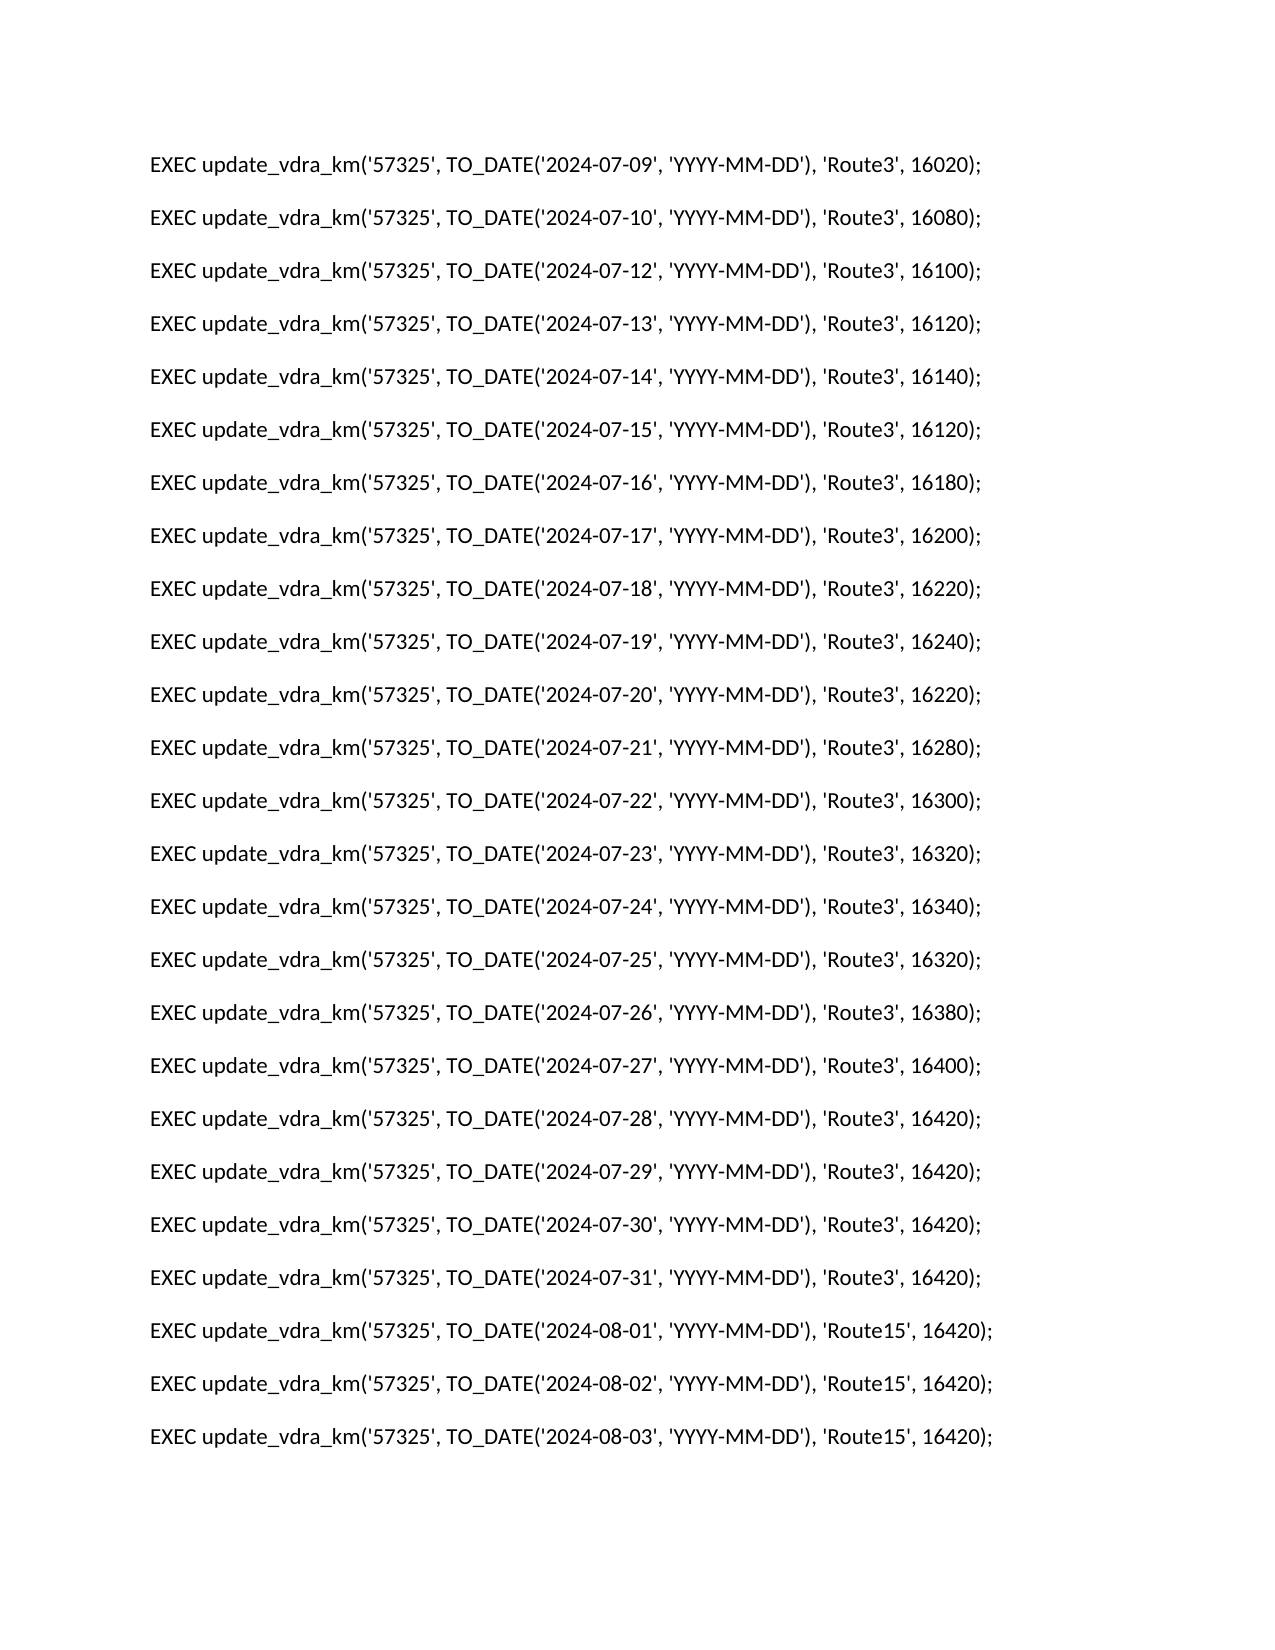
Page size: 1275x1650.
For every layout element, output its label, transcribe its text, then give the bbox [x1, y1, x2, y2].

text EXEC update_vdra_km('57325', TO_DATE('2024-07-26', 'YYYY-MM-DD'), 'Route3', 16380); [150, 998, 1125, 1026]
text EXEC update_vdra_km('57325', TO_DATE('2024-07-13', 'YYYY-MM-DD'), 'Route3', 16120); [150, 309, 1125, 337]
text EXEC update_vdra_km('57325', TO_DATE('2024-07-22', 'YYYY-MM-DD'), 'Route3', 16300); [150, 786, 1125, 814]
text EXEC update_vdra_km('57325', TO_DATE('2024-07-20', 'YYYY-MM-DD'), 'Route3', 16220); [150, 680, 1125, 708]
text EXEC update_vdra_km('57325', TO_DATE('2024-08-03', 'YYYY-MM-DD'), 'Route15', 16420); [150, 1422, 1125, 1451]
text EXEC update_vdra_km('57325', TO_DATE('2024-07-25', 'YYYY-MM-DD'), 'Route3', 16320); [150, 945, 1125, 973]
text EXEC update_vdra_km('57325', TO_DATE('2024-07-15', 'YYYY-MM-DD'), 'Route3', 16120); [150, 415, 1125, 443]
text EXEC update_vdra_km('57325', TO_DATE('2024-07-21', 'YYYY-MM-DD'), 'Route3', 16280); [150, 733, 1125, 761]
text EXEC update_vdra_km('57325', TO_DATE('2024-07-23', 'YYYY-MM-DD'), 'Route3', 16320); [150, 839, 1125, 867]
text EXEC update_vdra_km('57325', TO_DATE('2024-07-14', 'YYYY-MM-DD'), 'Route3', 16140); [150, 362, 1125, 390]
text EXEC update_vdra_km('57325', TO_DATE('2024-08-02', 'YYYY-MM-DD'), 'Route15', 16420); [150, 1369, 1125, 1397]
text EXEC update_vdra_km('57325', TO_DATE('2024-07-27', 'YYYY-MM-DD'), 'Route3', 16400); [150, 1051, 1125, 1079]
text EXEC update_vdra_km('57325', TO_DATE('2024-07-16', 'YYYY-MM-DD'), 'Route3', 16180); [150, 468, 1125, 496]
text EXEC update_vdra_km('57325', TO_DATE('2024-07-18', 'YYYY-MM-DD'), 'Route3', 16220); [150, 574, 1125, 602]
text EXEC update_vdra_km('57325', TO_DATE('2024-07-19', 'YYYY-MM-DD'), 'Route3', 16240); [150, 627, 1125, 655]
text EXEC update_vdra_km('57325', TO_DATE('2024-08-01', 'YYYY-MM-DD'), 'Route15', 16420); [150, 1316, 1125, 1344]
text EXEC update_vdra_km('57325', TO_DATE('2024-07-17', 'YYYY-MM-DD'), 'Route3', 16200); [150, 521, 1125, 549]
text EXEC update_vdra_km('57325', TO_DATE('2024-07-29', 'YYYY-MM-DD'), 'Route3', 16420); [150, 1157, 1125, 1185]
text EXEC update_vdra_km('57325', TO_DATE('2024-07-12', 'YYYY-MM-DD'), 'Route3', 16100); [150, 256, 1125, 284]
text EXEC update_vdra_km('57325', TO_DATE('2024-07-10', 'YYYY-MM-DD'), 'Route3', 16080); [150, 203, 1125, 231]
text EXEC update_vdra_km('57325', TO_DATE('2024-07-30', 'YYYY-MM-DD'), 'Route3', 16420); [150, 1210, 1125, 1238]
text EXEC update_vdra_km('57325', TO_DATE('2024-07-31', 'YYYY-MM-DD'), 'Route3', 16420); [150, 1263, 1125, 1291]
text EXEC update_vdra_km('57325', TO_DATE('2024-07-28', 'YYYY-MM-DD'), 'Route3', 16420); [150, 1104, 1125, 1132]
text EXEC update_vdra_km('57325', TO_DATE('2024-07-09', 'YYYY-MM-DD'), 'Route3', 16020); [150, 150, 1125, 178]
text EXEC update_vdra_km('57325', TO_DATE('2024-07-24', 'YYYY-MM-DD'), 'Route3', 16340); [150, 892, 1125, 920]
